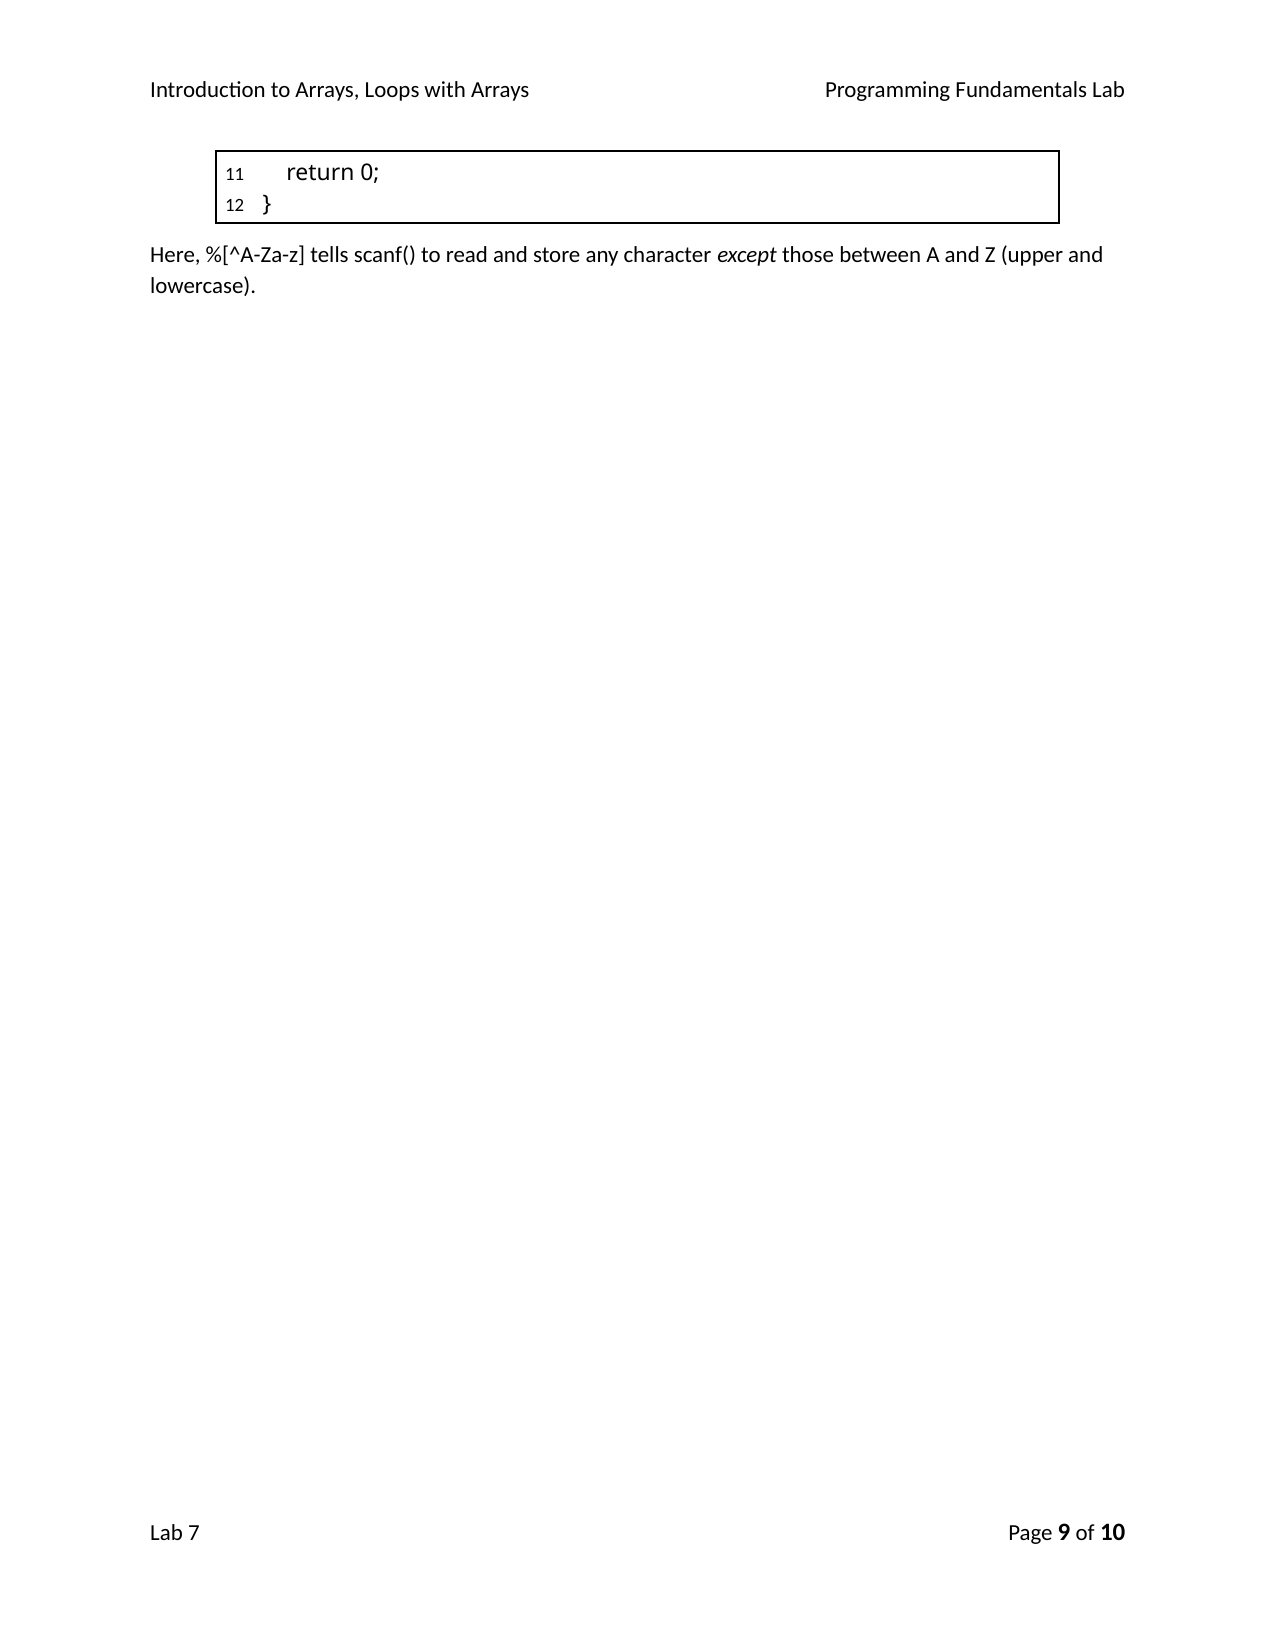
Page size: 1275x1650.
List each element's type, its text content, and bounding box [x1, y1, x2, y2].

list } [217, 181, 1058, 222]
text Here, %[^A-Za-z] tells scanf() to read and store any character except those between A and Z (upper and lowercase). [150, 241, 1125, 299]
list return 0; [217, 152, 1058, 181]
